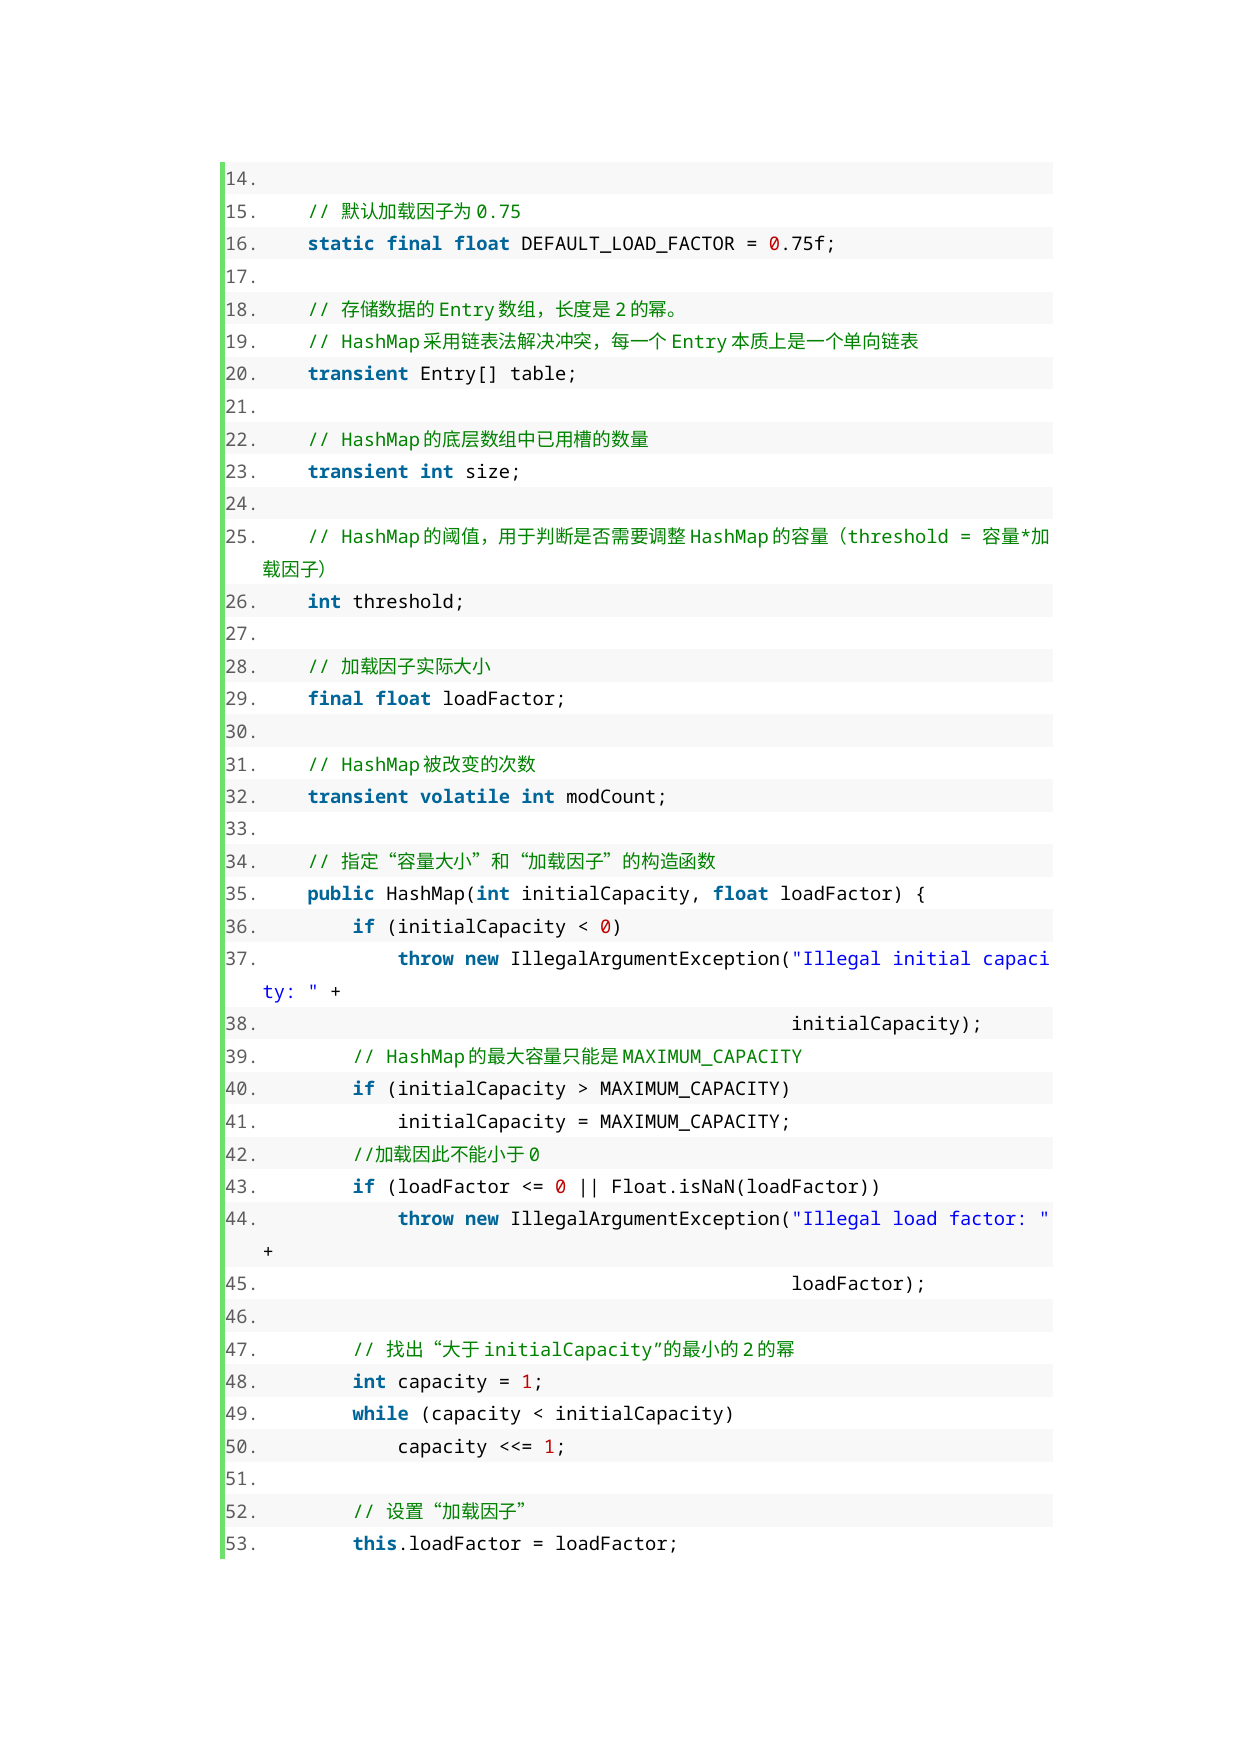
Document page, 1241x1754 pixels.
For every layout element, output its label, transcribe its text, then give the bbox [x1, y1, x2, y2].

list this.loadFactor = loadFactor; [225, 1527, 1053, 1559]
list loadFactor); [225, 1267, 1053, 1299]
list initialCapacity = MAXIMUM_CAPACITY; [225, 1104, 1053, 1137]
list capacity <<= 1; [225, 1429, 1053, 1462]
list // 加载因子实际大小 [225, 649, 1053, 682]
list public HashMap(int initialCapacity, float loadFactor) { [225, 877, 1053, 909]
list transient volatile int modCount; [225, 779, 1053, 812]
list transient Entry[] table; [225, 357, 1053, 389]
list initialCapacity); [225, 1007, 1053, 1039]
list // HashMap被改变的次数 [225, 747, 1053, 779]
list if (initialCapacity < 0) [225, 909, 1053, 942]
list // 找出“大于initialCapacity”的最小的2的幂 [225, 1332, 1053, 1364]
list // HashMap采用链表法解决冲突，每一个Entry本质上是一个单向链表 [225, 324, 1053, 357]
list // HashMap的底层数组中已用槽的数量 [225, 422, 1053, 454]
list // HashMap的最大容量只能是MAXIMUM_CAPACITY [225, 1039, 1053, 1072]
list //加载因此不能小于0 [225, 1137, 1053, 1169]
list // HashMap的阈值，用于判断是否需要调整HashMap的容量（threshold = 容量*加载因子） [225, 519, 1053, 584]
list // 指定“容量大小”和“加载因子”的构造函数 [225, 844, 1053, 877]
list throw new IllegalArgumentException("Illegal load factor: " + [225, 1202, 1053, 1267]
list final float loadFactor; [225, 682, 1053, 714]
list while (capacity < initialCapacity) [225, 1397, 1053, 1429]
list int threshold; [225, 584, 1053, 617]
list int capacity = 1; [225, 1364, 1053, 1397]
list static final float DEFAULT_LOAD_FACTOR = 0.75f; [225, 227, 1053, 259]
list if (initialCapacity > MAXIMUM_CAPACITY) [225, 1072, 1053, 1104]
list if (loadFactor <= 0 || Float.isNaN(loadFactor)) [225, 1169, 1053, 1202]
list // 存储数据的Entry数组，长度是2的幂。 [225, 292, 1053, 324]
list throw new IllegalArgumentException("Illegal initial capacity: " + [225, 942, 1053, 1007]
list // 设置“加载因子” [225, 1494, 1053, 1527]
list transient int size; [225, 454, 1053, 487]
list // 默认加载因子为0.75 [225, 194, 1053, 227]
